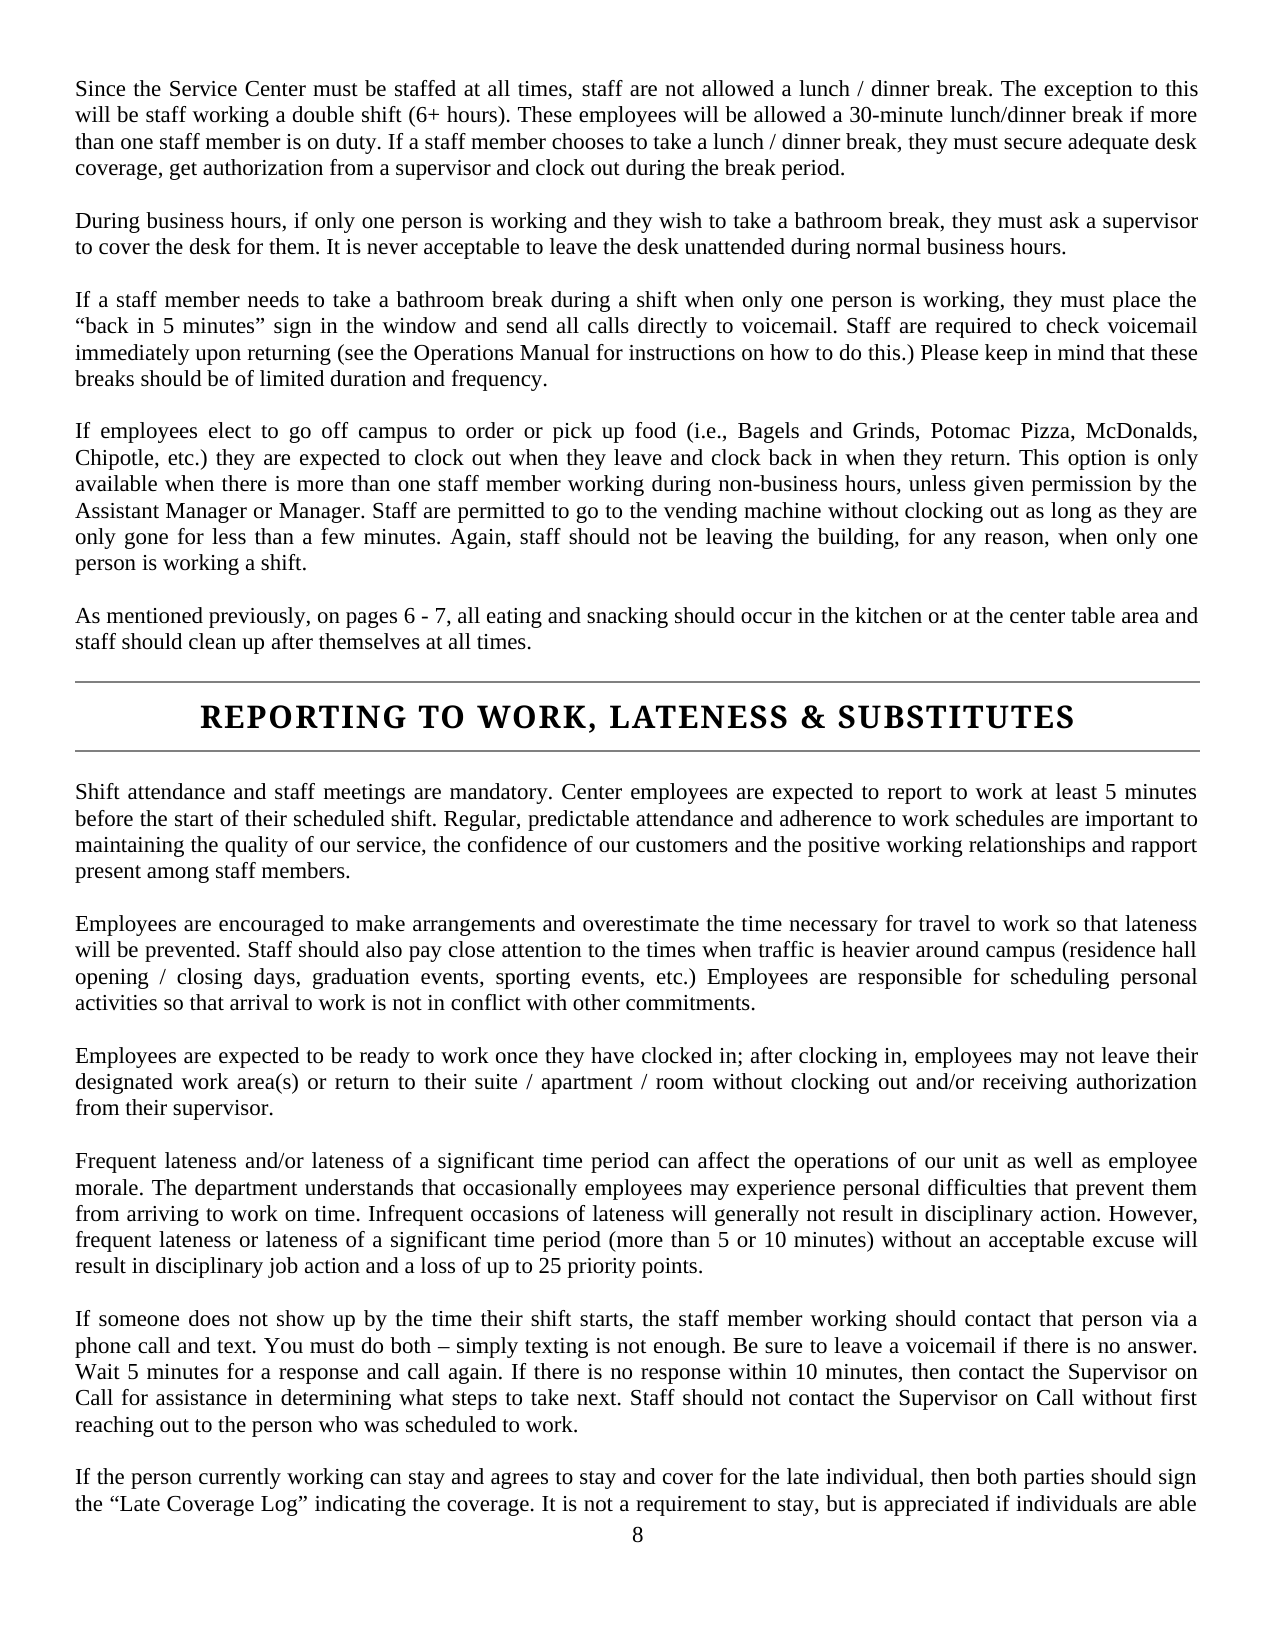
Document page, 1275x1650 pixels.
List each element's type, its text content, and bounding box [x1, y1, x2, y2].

text If employees elect to go off campus to order or pick up food (i.e., Bagels and Grinds, Potomac Pizza, McDonalds, Chipotle, etc.) they are expected to clock out when they leave and clock back in when they return. This option is only available when there is more than one staff member working during non-business hours, unless given permission by the Assistant Manager or Manager. Staff are permitted to go to the vending machine without clocking out as long as they are only gone for less than a few minutes. Again, staff should not be leaving the building, for any reason, when only one person is working a shift. [75, 418, 1200, 576]
list Since the Service Center must be staffed at all times, staff are not allowed a lunch / dinner break. The exception to this will be staff working a double shift (6+ hours). These employees will be allowed a 30-minute lunch/dinner break if more than one staff member is on duty. If a staff member chooses to take a lunch / dinner break, they must secure adequate desk coverage, get authorization from a supervisor and clock out during the break period. [75, 75, 1200, 180]
list If a staff member needs to take a bathroom break during a shift when only one person is working, they must place the “back in 5 minutes” sign in the window and send all calls directly to voicemail. Staff are required to check voicemail immediately upon returning (see the Operations Manual for instructions on how to do this.) Please keep in mind that these breaks should be of limited duration and frequency. [75, 286, 1200, 391]
text Employees are expected to be ready to work once they have clocked in; after clocking in, employees may not leave their designated work area(s) or return to their suite / apartment / room without clocking out and/or receiving authorization from their supervisor. [75, 1042, 1200, 1121]
text As mentioned previously, on pages 6 - 7, all eating and snacking should occur in the kitchen or at the center table area and staff should clean up after themselves at all times. [75, 602, 1200, 655]
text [75, 1463, 1200, 1516]
text If someone does not show up by the time their shift starts, the staff member working should contact that person via a phone call and text. You must do both – simply texting is not enough. Be sure to leave a voicemail if there is no answer. Wait 5 minutes for a response and call again. If there is no response within 10 minutes, then contact the Supervisor on Call for assistance in determining what steps to take next. Staff should not contact the Supervisor on Call without first reaching out to the person who was scheduled to work. [75, 1305, 1200, 1437]
text Employees are encouraged to make arrangements and overestimate the time necessary for travel to work so that lateness will be prevented. Staff should also pay close attention to the times when traffic is heavier around campus (residence hall opening / closing days, graduation events, sporting events, etc.) Employees are responsible for scheduling personal activities so that arrival to work is not in conflict with other commitments. [75, 910, 1200, 1015]
subtitle reporting to work, lateness & substitutes [75, 683, 1200, 750]
text Frequent lateness and/or lateness of a significant time period can affect the operations of our unit as well as employee morale. The department understands that occasionally employees may experience personal difficulties that prevent them from arriving to work on time. Infrequent occasions of lateness will generally not result in disciplinary action. However, frequent lateness or lateness of a significant time period (more than 5 or 10 minutes) without an acceptable excuse will result in disciplinary job action and a loss of up to 25 priority points. [75, 1147, 1200, 1279]
list During business hours, if only one person is working and they wish to take a bathroom break, they must ask a supervisor to cover the desk for them. It is never acceptable to leave the desk unattended during normal business hours. [75, 207, 1200, 259]
text Shift attendance and staff meetings are mandatory. Center employees are expected to report to work at least 5 minutes before the start of their scheduled shift. Regular, predictable attendance and adherence to work schedules are important to maintaining the quality of our service, the confidence of our customers and the positive working relationships and rapport present among staff members. [75, 778, 1200, 884]
